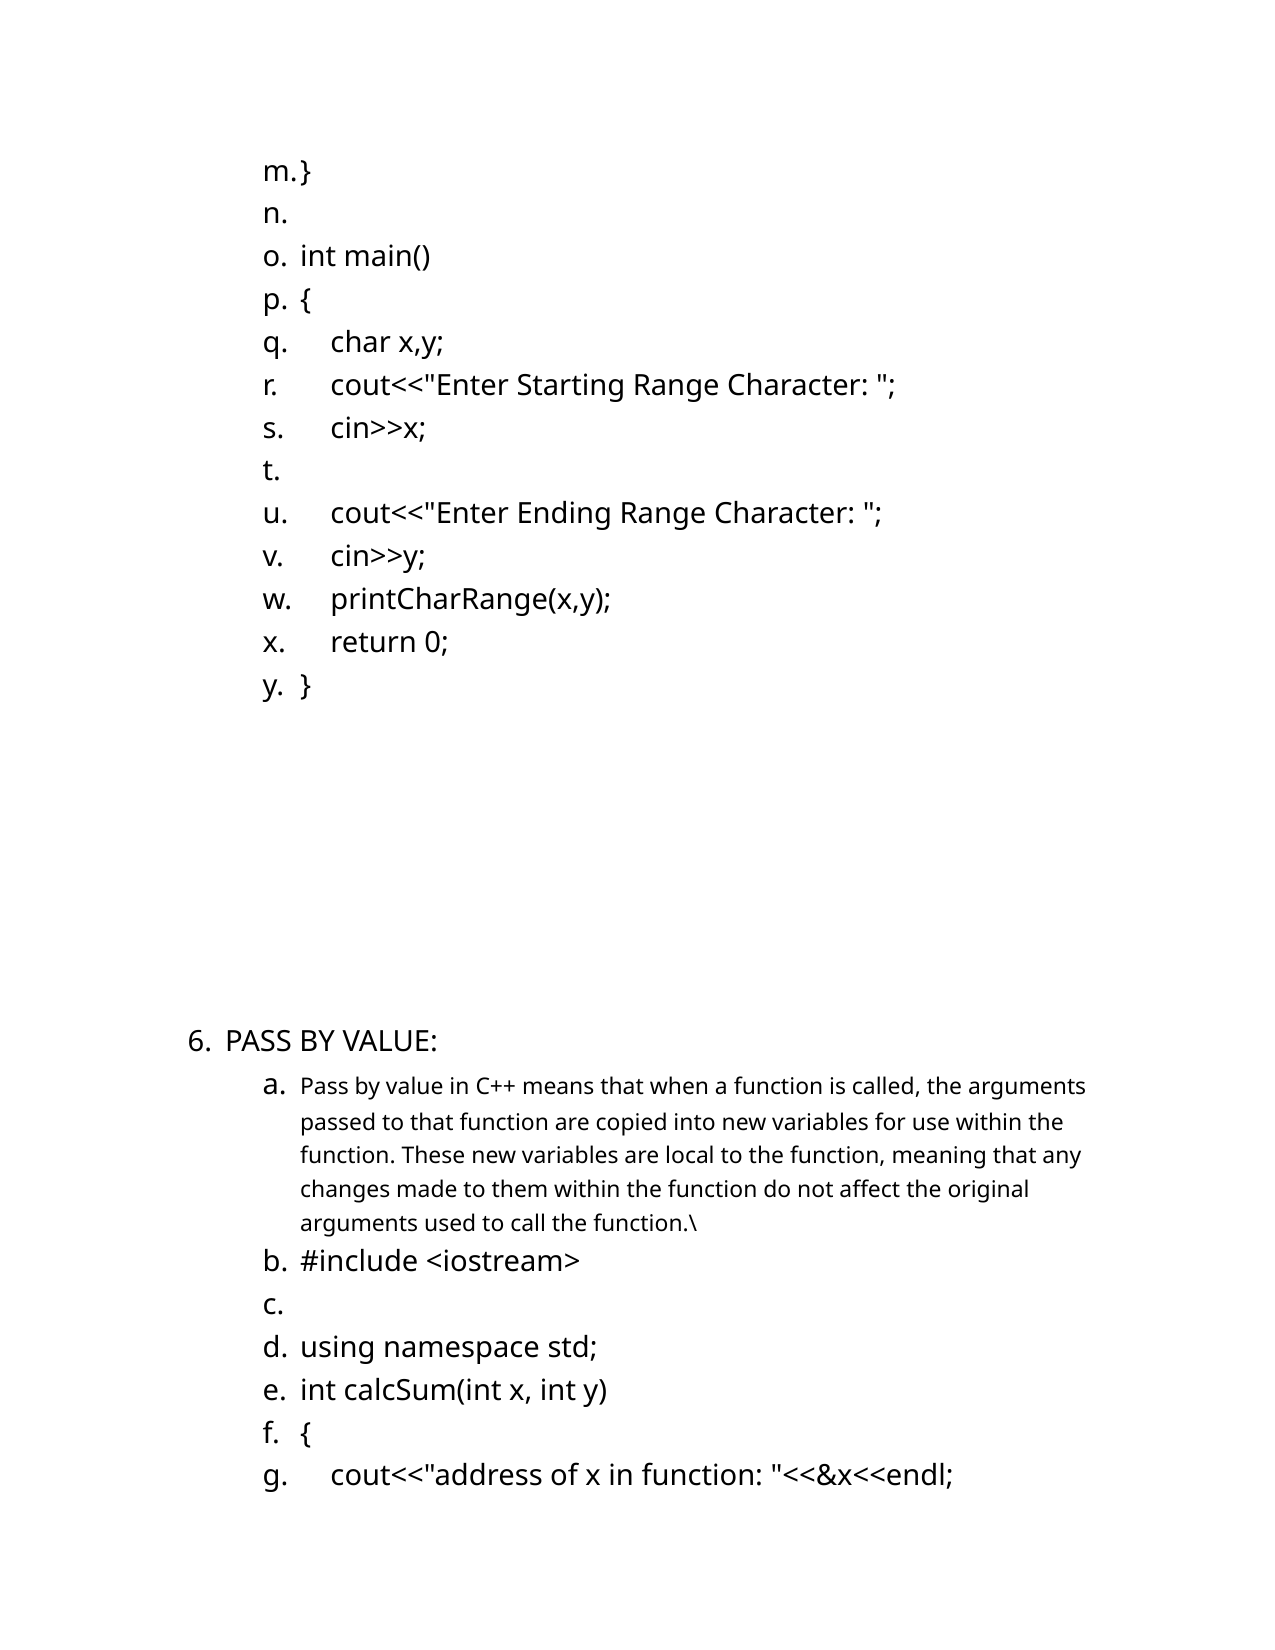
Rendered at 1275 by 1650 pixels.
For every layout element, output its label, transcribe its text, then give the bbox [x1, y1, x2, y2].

list } [262, 664, 1125, 703]
list using namespace std; [262, 1326, 1125, 1366]
list int main() [262, 236, 1125, 275]
list cout<<"address of x in function: "<<&x<<endl; [262, 1455, 1125, 1494]
list } [262, 150, 1125, 190]
list return 0; [262, 621, 1125, 661]
list printCharRange(x,y); [262, 578, 1125, 618]
list cout<<"Enter Starting Range Character: "; [262, 364, 1125, 404]
list int calcSum(int x, int y) [262, 1369, 1125, 1409]
list { [262, 1412, 1125, 1452]
list cout<<"Enter Ending Range Character: "; [262, 492, 1125, 532]
list #include <iostream> [262, 1241, 1125, 1280]
list cin>>y; [262, 535, 1125, 575]
list cin>>x; [262, 407, 1125, 447]
list { [262, 278, 1125, 318]
list char x,y; [262, 321, 1125, 361]
list PASS BY VALUE: [187, 1021, 1125, 1060]
list Pass by value in C++ means that when a function is called, the arguments passed to that function are copied into new variables for use within the function. These new variables are local to the function, meaning that any changes made to them within the function do not affect the original arguments used to call the function.\ [262, 1063, 1125, 1238]
